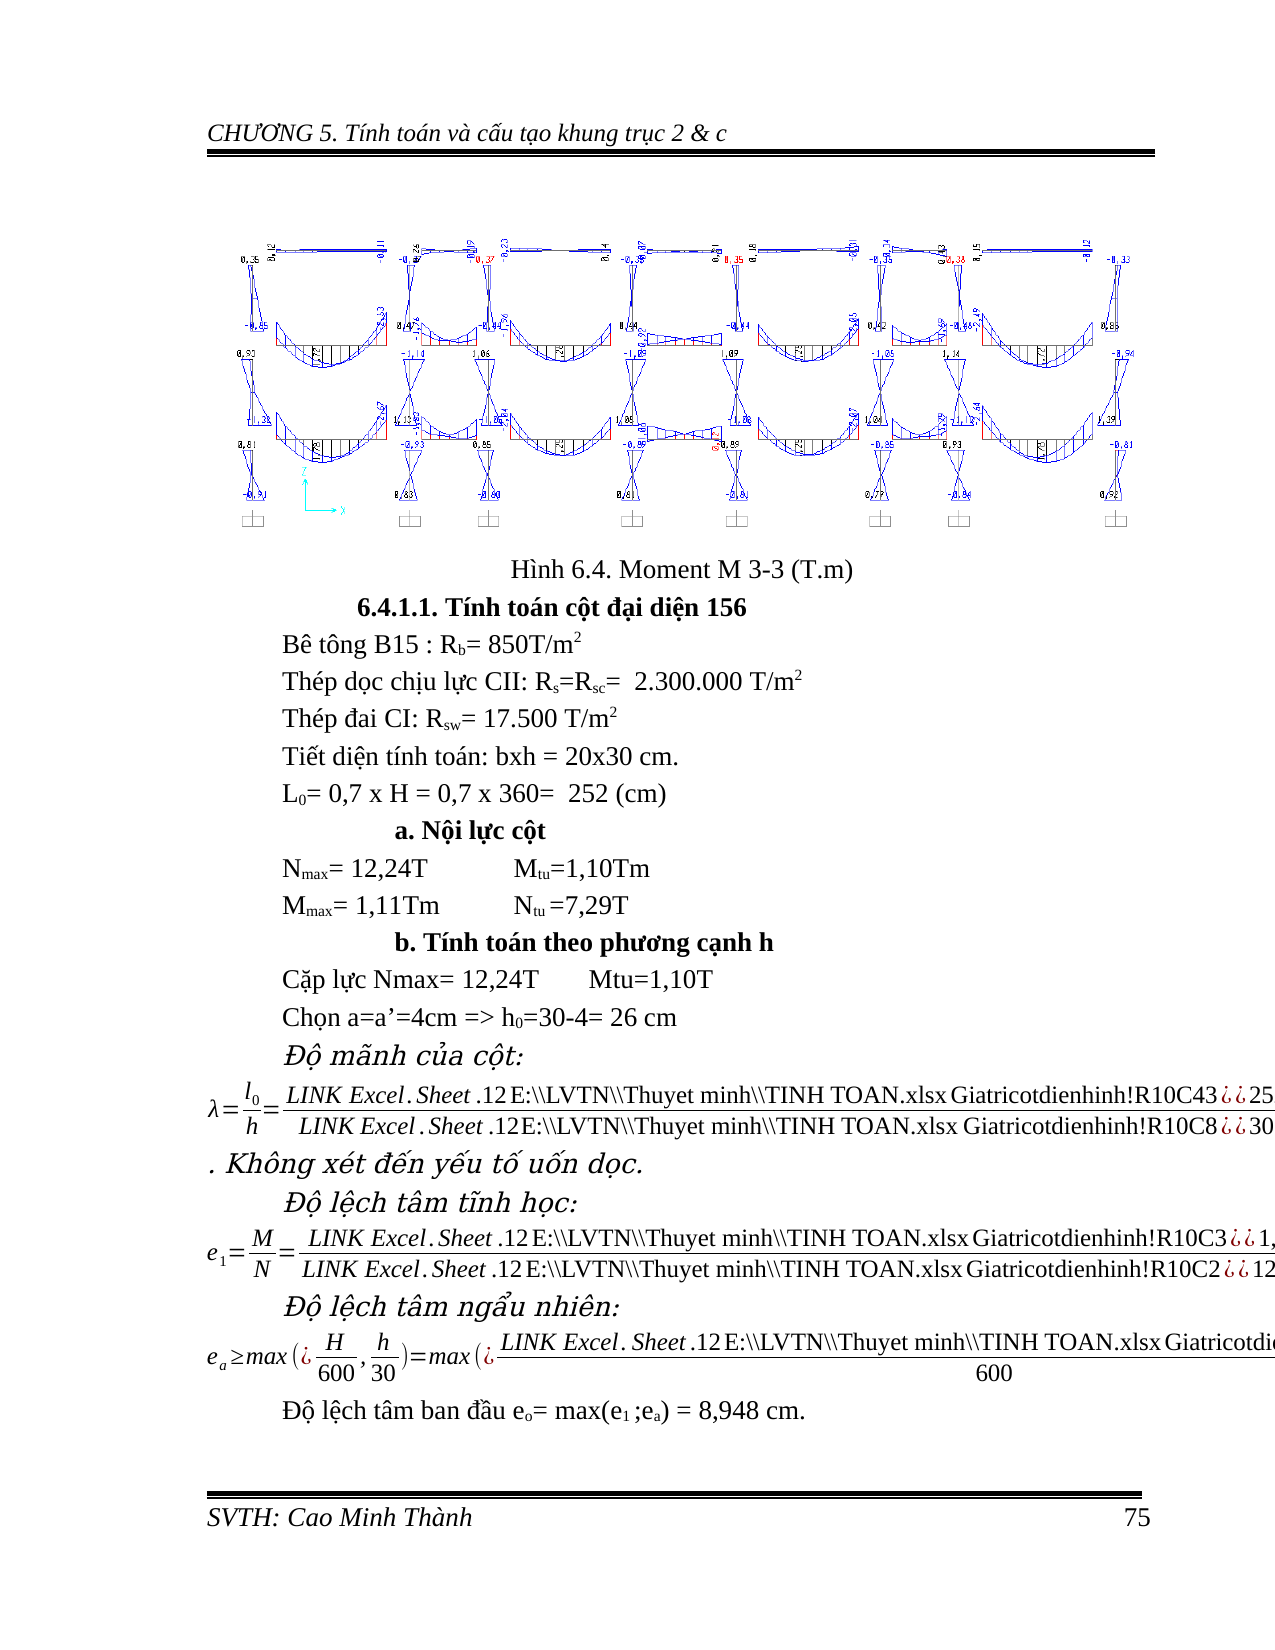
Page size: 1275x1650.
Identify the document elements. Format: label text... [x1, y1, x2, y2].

picture [206, 199, 1154, 550]
text Chọn a=a’=4cm => h0=30-4= 26 cm [207, 1001, 1157, 1032]
text Nmax= 12,24T Mtu=1,10Tm [207, 852, 1157, 883]
text Độ lệch tâm tĩnh học: [207, 1185, 1157, 1283]
text Mmax= 1,11Tm Ntu =7,29T [207, 889, 1157, 920]
text Thép dọc chịu lực CII: Rs=Rsc= 2.300.000 T/m2 [207, 665, 1157, 696]
text Độ lệch tâm ngẩu nhiên: [207, 1290, 1157, 1388]
text Độ mãnh của cột: . Không xét đến yếu tố uốn dọc. [207, 1038, 1157, 1179]
text Bê tông B15 : Rb= 850T/m2 [207, 628, 1157, 659]
text Cặp lực Nmax= 12,24T Mtu=1,10T [207, 964, 1157, 995]
text Moment M 3-3 (T.m) [207, 553, 1157, 584]
text Tiết diện tính toán: bxh = 20x30 cm. [207, 740, 1157, 771]
text Nội lực cột [394, 814, 1157, 846]
list Tính toán cột đại diện 156 [357, 591, 1157, 622]
text Độ lệch tâm ban đầu eo= max(e1 ;ea) = 8,948 cm. [207, 1394, 1157, 1425]
text Tính toán theo phương cạnh h [394, 926, 1157, 957]
text Thép đai CI: Rsw= 17.500 T/m2 [207, 703, 1157, 734]
text L0= 0,7 x H = 0,7 x 360= 252 (cm) [207, 777, 1157, 808]
